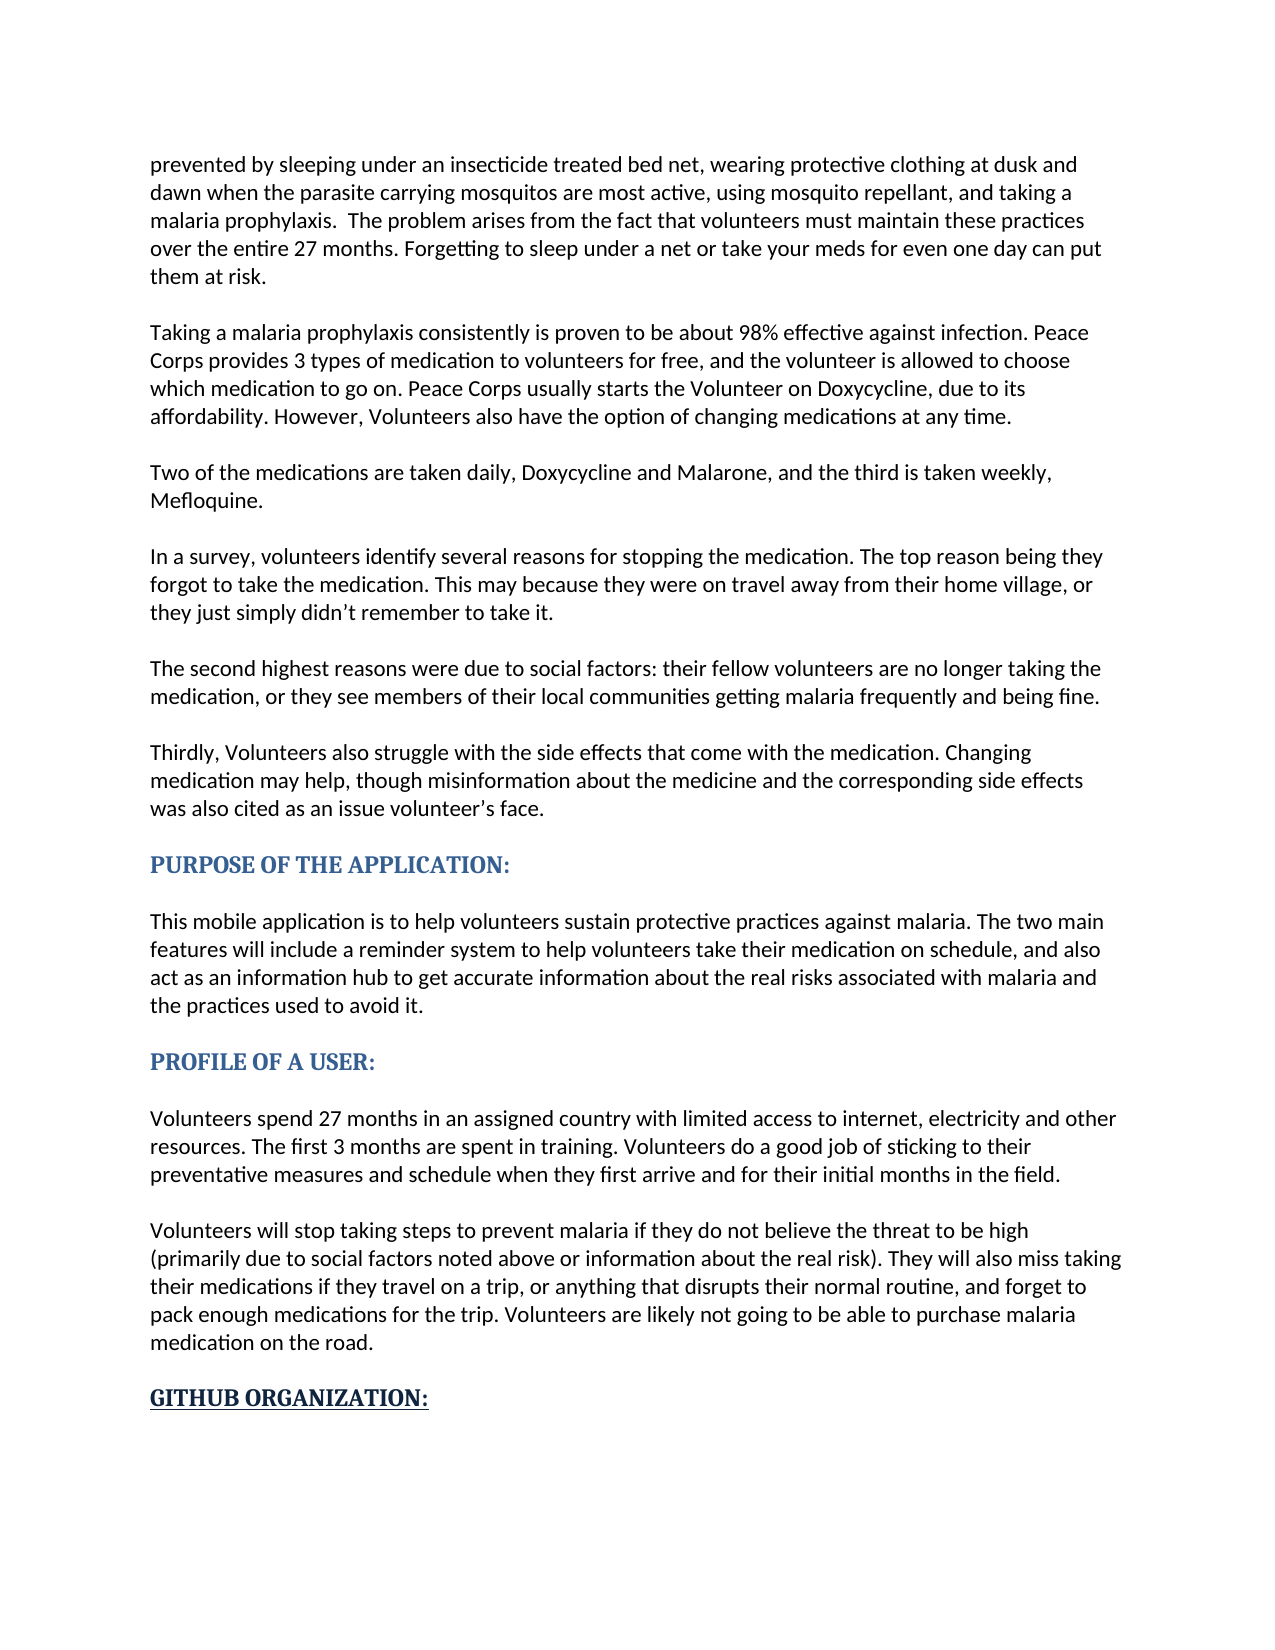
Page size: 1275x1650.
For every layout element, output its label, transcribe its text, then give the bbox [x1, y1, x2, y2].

text The second highest reasons were due to social factors: their fellow volunteers are no longer taking the medication, or they see members of their local communities getting malaria frequently and being fine. [150, 654, 1125, 710]
text In a survey, volunteers identify several reasons for stopping the medication. The top reason being they forgot to take the medication. This may because they were on travel away from their home village, or they just simply didn’t remember to take it. [150, 542, 1125, 626]
subtitle PROFILE OF A USER: [150, 1047, 1125, 1076]
text Volunteers will stop taking steps to prevent malaria if they do not believe the threat to be high (primarily due to social factors noted above or information about the real risk). They will also miss taking their medications if they travel on a trip, or anything that disrupts their normal routine, and forget to pack enough medications for the trip. Volunteers are likely not going to be able to purchase malaria medication on the road. [150, 1216, 1125, 1356]
text This mobile application is to help volunteers sustain protective practices against malaria. The two main features will include a reminder system to help volunteers take their medication on schedule, and also act as an information hub to get accurate information about the real risks associated with malaria and the practices used to avoid it. [150, 907, 1125, 1019]
text Thirdly, Volunteers also struggle with the side effects that come with the medication. Changing medication may help, though misinformation about the medicine and the corresponding side effects was also cited as an issue volunteer’s face. [150, 738, 1125, 822]
subtitle PURPOSE OF THE APPLICATION: [150, 851, 1125, 879]
text Two of the medications are taken daily, Doxycycline and Malarone, and the third is taken weekly, Mefloquine. [150, 458, 1125, 514]
text Taking a malaria prophylaxis consistently is proven to be about 98% effective against infection. Peace Corps provides 3 types of medication to volunteers for free, and the volunteer is allowed to choose which medication to go on. Peace Corps usually starts the Volunteer on Doxycycline, due to its affordability. However, Volunteers also have the option of changing medications at any time. [150, 318, 1125, 430]
text Volunteers spend 27 months in an assigned country with limited access to internet, electricity and other resources. The first 3 months are spent in training. Volunteers do a good job of sticking to their preventative measures and schedule when they first arrive and for their initial months in the field. [150, 1104, 1125, 1188]
subtitle GITHUB ORGANIZATION: [150, 1384, 1125, 1413]
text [150, 150, 1125, 290]
